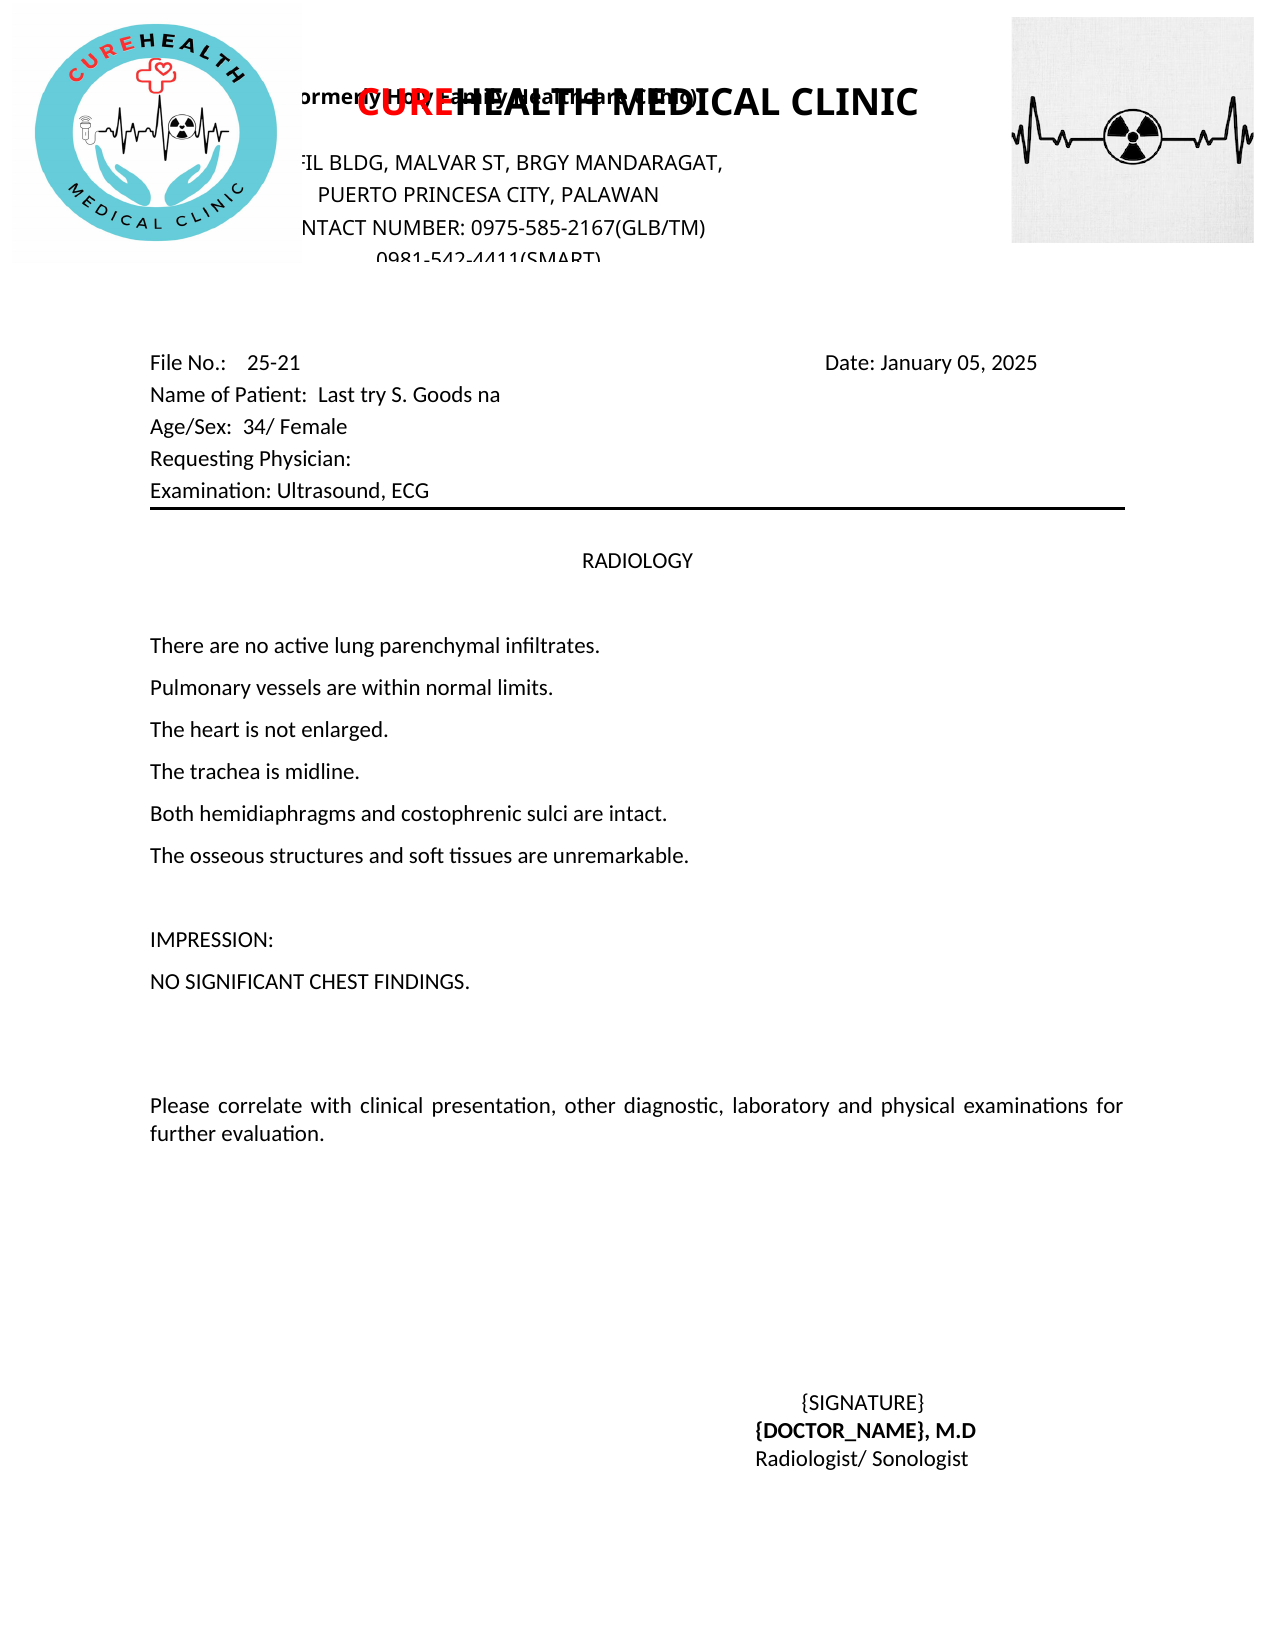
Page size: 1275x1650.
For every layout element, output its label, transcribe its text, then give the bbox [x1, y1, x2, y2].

text Please correlate with clinical presentation, other diagnostic, laboratory and physical examinations for further evaluation. [150, 1091, 1125, 1147]
text Requesting Physician: [150, 444, 1125, 472]
text Name of Patient: Last try S. Goods na [150, 380, 1125, 408]
text Examination: Ultrasound, ECG [150, 476, 1125, 507]
text There are no active lung parenchymal infiltrates. Pulmonary vessels are within normal limits. The heart is not enlarged. The trachea is midline. Both hemidiaphragms and costophrenic sulci are intact. The osseous structures and soft tissues are unremarkable. IMPRESSION: NO SIGNIFICANT CHEST FINDINGS. [150, 632, 1125, 995]
text RADIOLOGY [150, 546, 1125, 574]
picture [1011, 17, 1254, 243]
text Age/Sex: 34/ Female [150, 412, 1125, 440]
picture [12, 3, 303, 263]
text File No.: 25-21 Date: January 05, 2025 [150, 348, 1125, 376]
